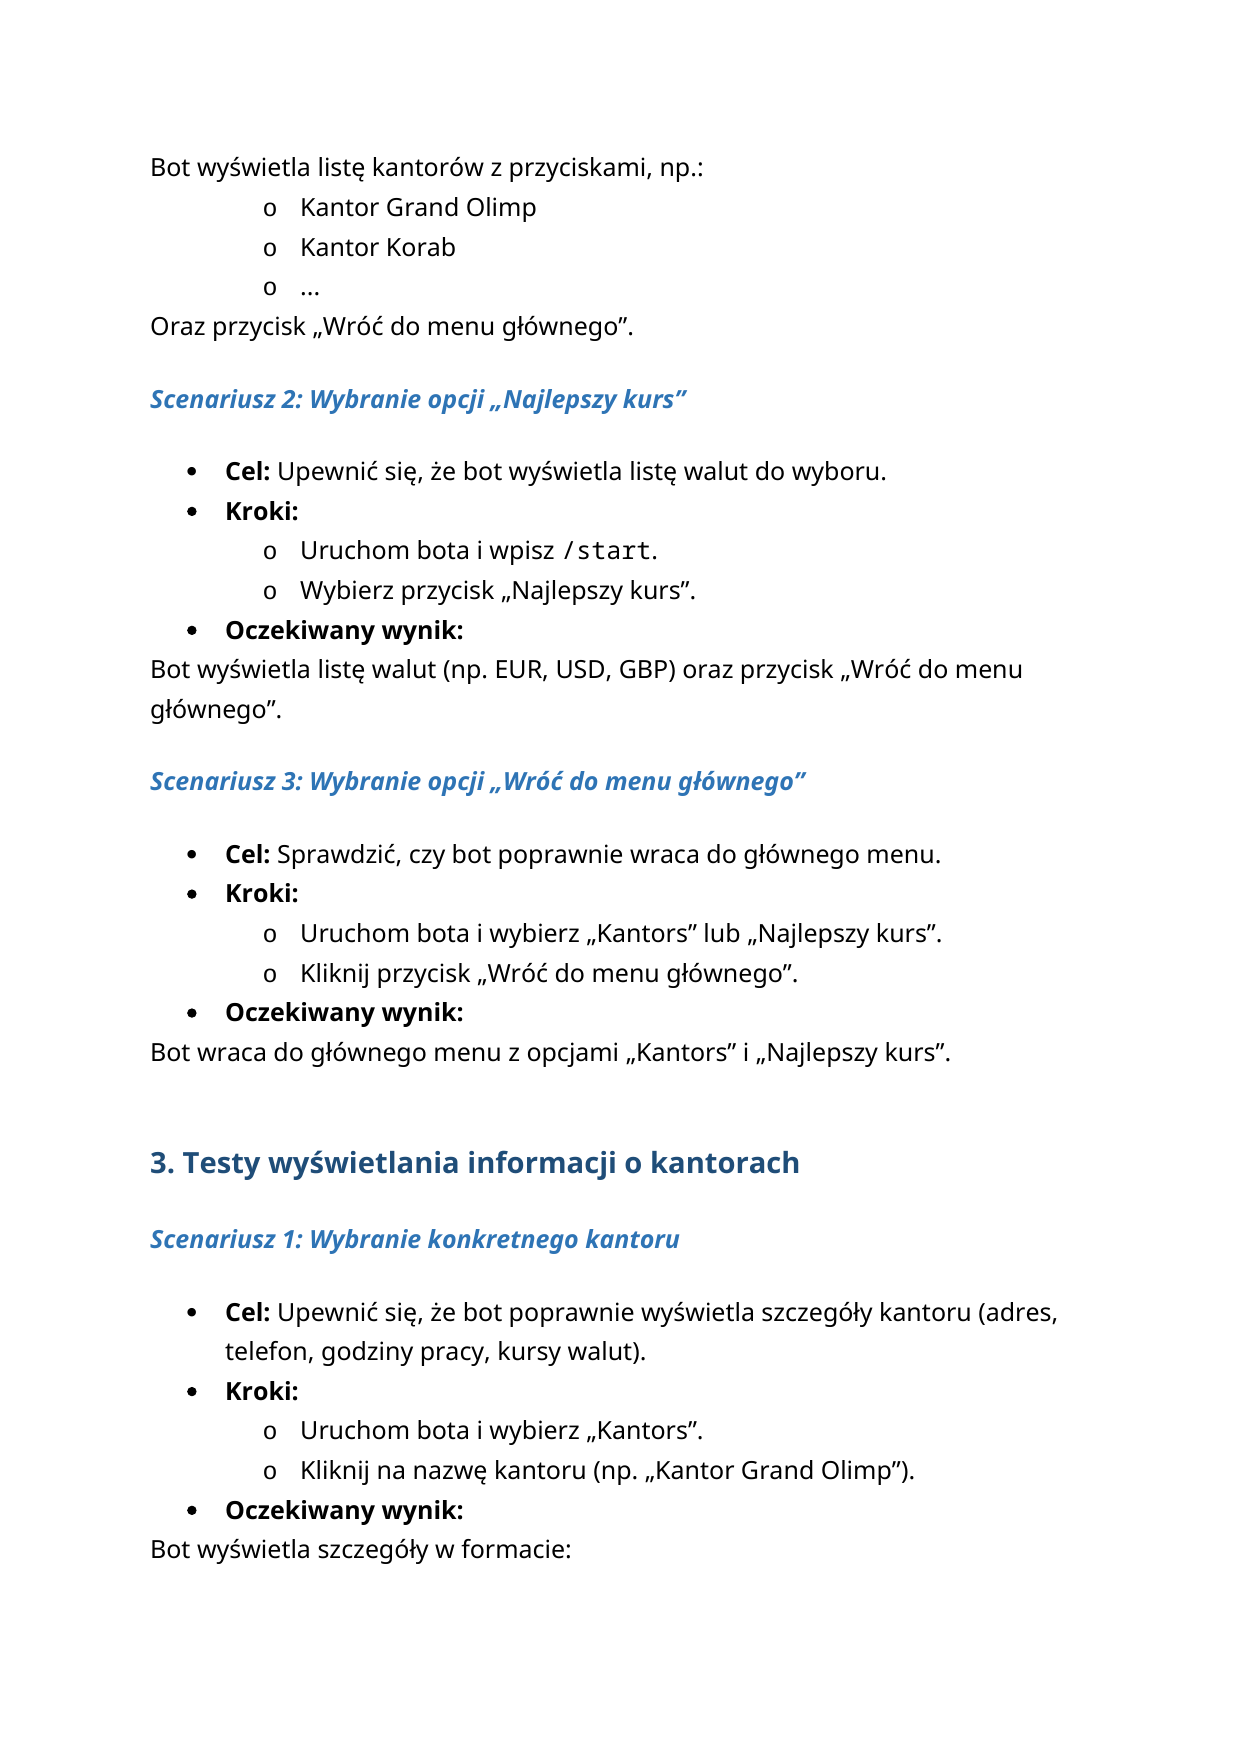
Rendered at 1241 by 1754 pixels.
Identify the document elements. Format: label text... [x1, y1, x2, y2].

list Kroki: [187, 1373, 1090, 1408]
list ... [262, 269, 1090, 303]
list Cel: Upewnić się, że bot wyświetla listę walut do wyboru. [187, 454, 1090, 488]
list Cel: Sprawdzić, czy bot poprawnie wraca do głównego menu. [187, 837, 1090, 871]
list Uruchom bota i wybierz „Kantors” lub „Najlepszy kurs”. [262, 916, 1090, 950]
list Oczekiwany wynik: [187, 1492, 1090, 1526]
list Kroki: [187, 876, 1090, 910]
text Bot wyświetla listę walut (np. EUR, USD, GBP) oraz przycisk „Wróć do menu głównego”. [150, 652, 1090, 725]
text Bot wyświetla szczegóły w formacie: [150, 1532, 1090, 1566]
list Kantor Korab [262, 229, 1090, 263]
list Cel: Upewnić się, że bot poprawnie wyświetla szczegóły kantoru (adres, telefon, godziny pracy, kursy walut). [187, 1294, 1090, 1368]
text Bot wraca do głównego menu z opcjami „Kantors” i „Najlepszy kurs”. [150, 1034, 1090, 1068]
list Kantor Grand Olimp [262, 189, 1090, 224]
list Kliknij na nazwę kantoru (np. „Kantor Grand Olimp”). [262, 1453, 1090, 1487]
subtitle Scenariusz 1: Wybranie konkretnego kantoru [150, 1222, 1090, 1256]
list Wybierz przycisk „Najlepszy kurs”. [262, 573, 1090, 607]
list Kliknij przycisk „Wróć do menu głównego”. [262, 955, 1090, 989]
list Oczekiwany wynik: [187, 612, 1090, 646]
list Oczekiwany wynik: [187, 995, 1090, 1029]
text Oraz przycisk „Wróć do menu głównego”. [150, 308, 1090, 343]
subtitle 3. Testy wyświetlania informacji o kantorach [150, 1143, 1090, 1182]
subtitle Scenariusz 3: Wybranie opcji „Wróć do menu głównego” [150, 764, 1090, 798]
list Kroki: [187, 493, 1090, 527]
list Uruchom bota i wpisz /start. [262, 533, 1090, 567]
subtitle Scenariusz 2: Wybranie opcji „Najlepszy kurs” [150, 381, 1090, 415]
list Uruchom bota i wybierz „Kantors”. [262, 1413, 1090, 1447]
text Bot wyświetla listę kantorów z przyciskami, np.: [150, 150, 1090, 184]
